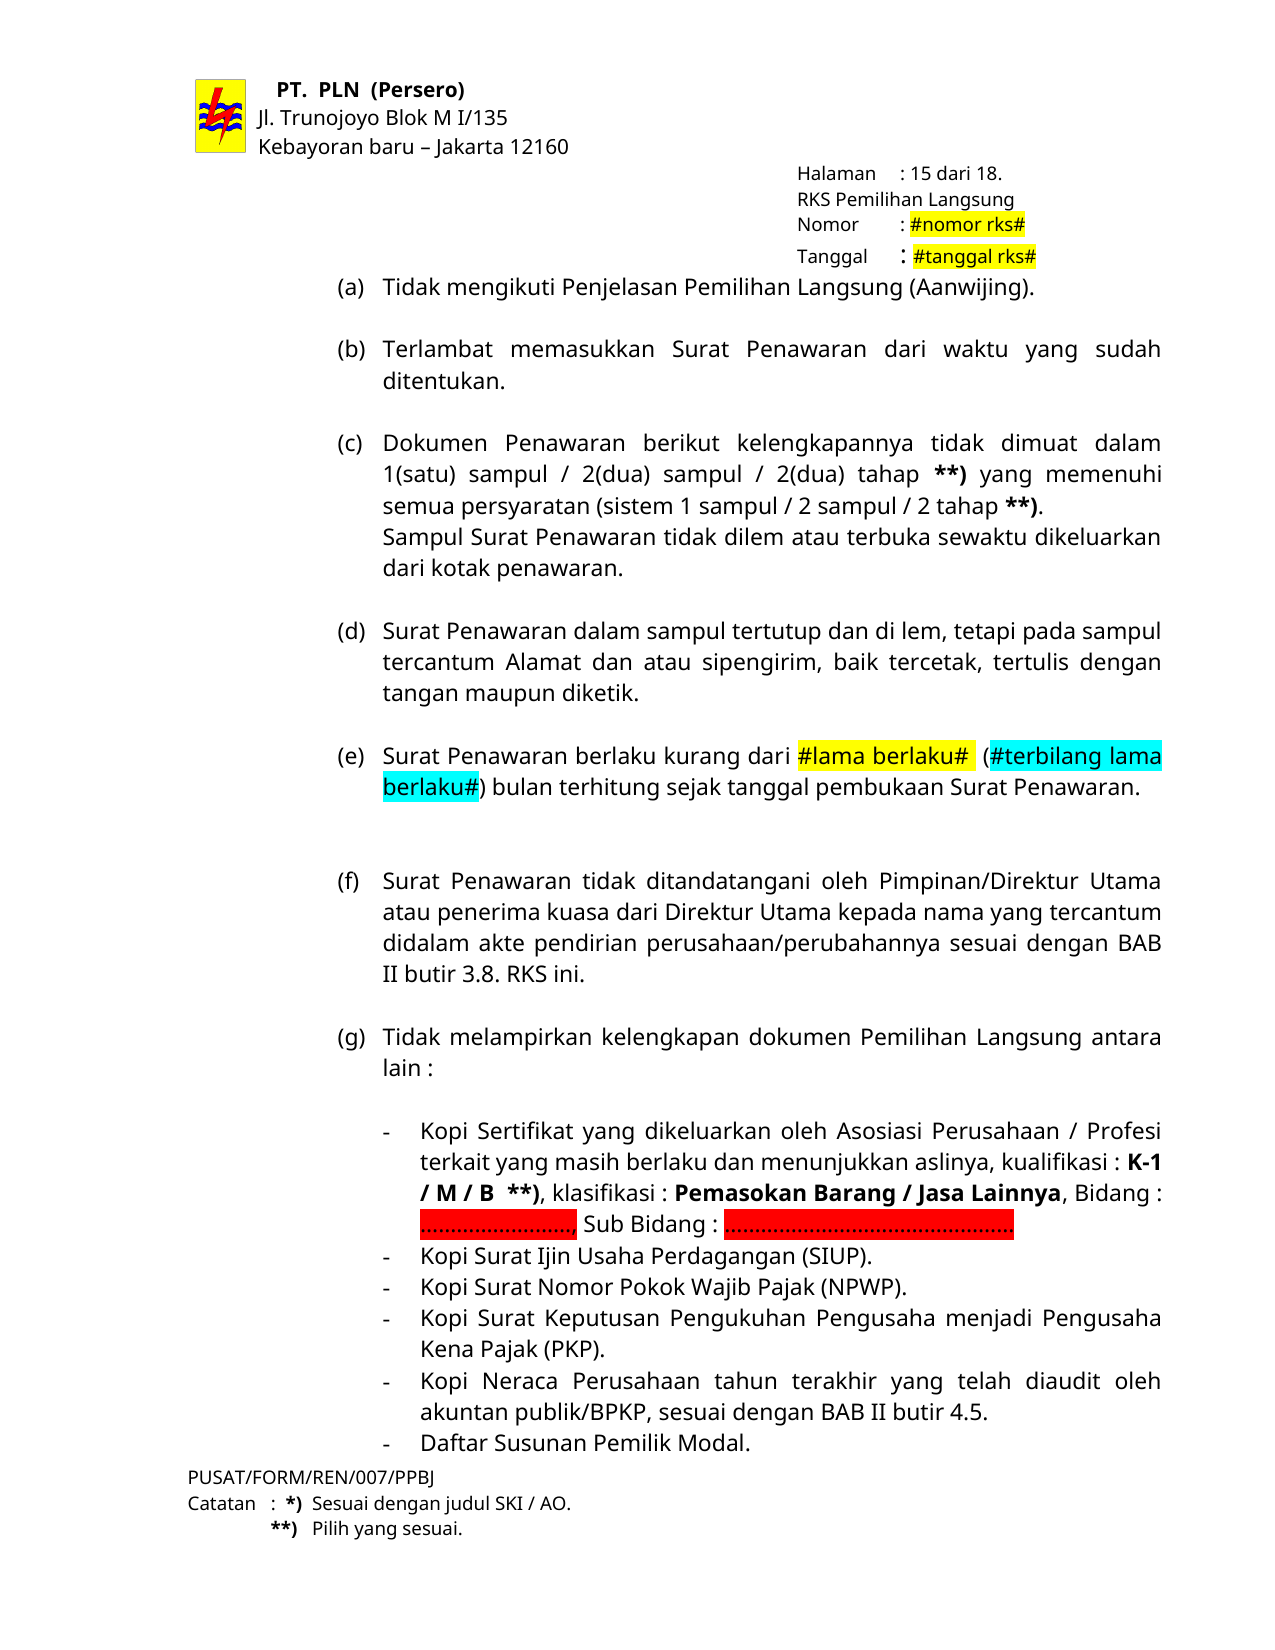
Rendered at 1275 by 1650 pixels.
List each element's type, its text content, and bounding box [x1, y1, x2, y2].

list Tidak melampirkan kelengkapan dokumen Pemilihan Langsung antara lain : [337, 1021, 1162, 1083]
list Daftar Susunan Pemilik Modal. [382, 1427, 1162, 1458]
list Dokumen Penawaran berikut kelengkapannya tidak dimuat dalam 1(satu) sampul / 2(dua) sampul / 2(dua) tahap **) yang memenuhi semua persyaratan (sistem 1 sampul / 2 sampul / 2 tahap **). [337, 427, 1162, 521]
list Tidak mengikuti Penjelasan Pemilihan Langsung (Aanwijing). [337, 271, 1162, 302]
list Kopi Surat Nomor Pokok Wajib Pajak (NPWP). [382, 1271, 1162, 1302]
list Kopi Neraca Perusahaan tahun terakhir yang telah diaudit oleh akuntan publik/BPKP, sesuai dengan BAB II butir 4.5. [382, 1365, 1162, 1427]
picture [194, 78, 247, 154]
list Surat Penawaran dalam sampul tertutup dan di lem, tetapi pada sampul tercantum Alamat dan atau sipengirim, baik tercetak, tertulis dengan tangan maupun diketik. [337, 615, 1162, 708]
text Sampul Surat Penawaran tidak dilem atau terbuka sewaktu dikeluarkan dari kotak penawaran. [382, 521, 1162, 583]
list Kopi Surat Keputusan Pengukuhan Pengusaha menjadi Pengusaha Kena Pajak (PKP). [382, 1302, 1162, 1365]
list Surat Penawaran tidak ditandatangani oleh Pimpinan/Direktur Utama atau penerima kuasa dari Direktur Utama kepada nama yang tercantum didalam akte pendirian perusahaan/perubahannya sesuai dengan BAB II butir 3.8. RKS ini. [337, 865, 1162, 990]
list Terlambat memasukkan Surat Penawaran dari waktu yang sudah ditentukan. [337, 333, 1162, 396]
list Kopi Surat Ijin Usaha Perdagangan (SIUP). [382, 1240, 1162, 1271]
list Surat Penawaran berlaku kurang dari #lama berlaku# (#terbilang lama berlaku#) bulan terhitung sejak tanggal pembukaan Surat Penawaran. [337, 740, 1162, 802]
list Kopi Sertifikat yang dikeluarkan oleh Asosiasi Perusahaan / Profesi terkait yang masih berlaku dan menunjukkan aslinya, kualifikasi : K-1 / M / B **), klasifikasi : Pemasokan Barang / Jasa Lainnya, Bidang : ……………….……, Sub Bidang : ………………………………………… [382, 1115, 1162, 1240]
